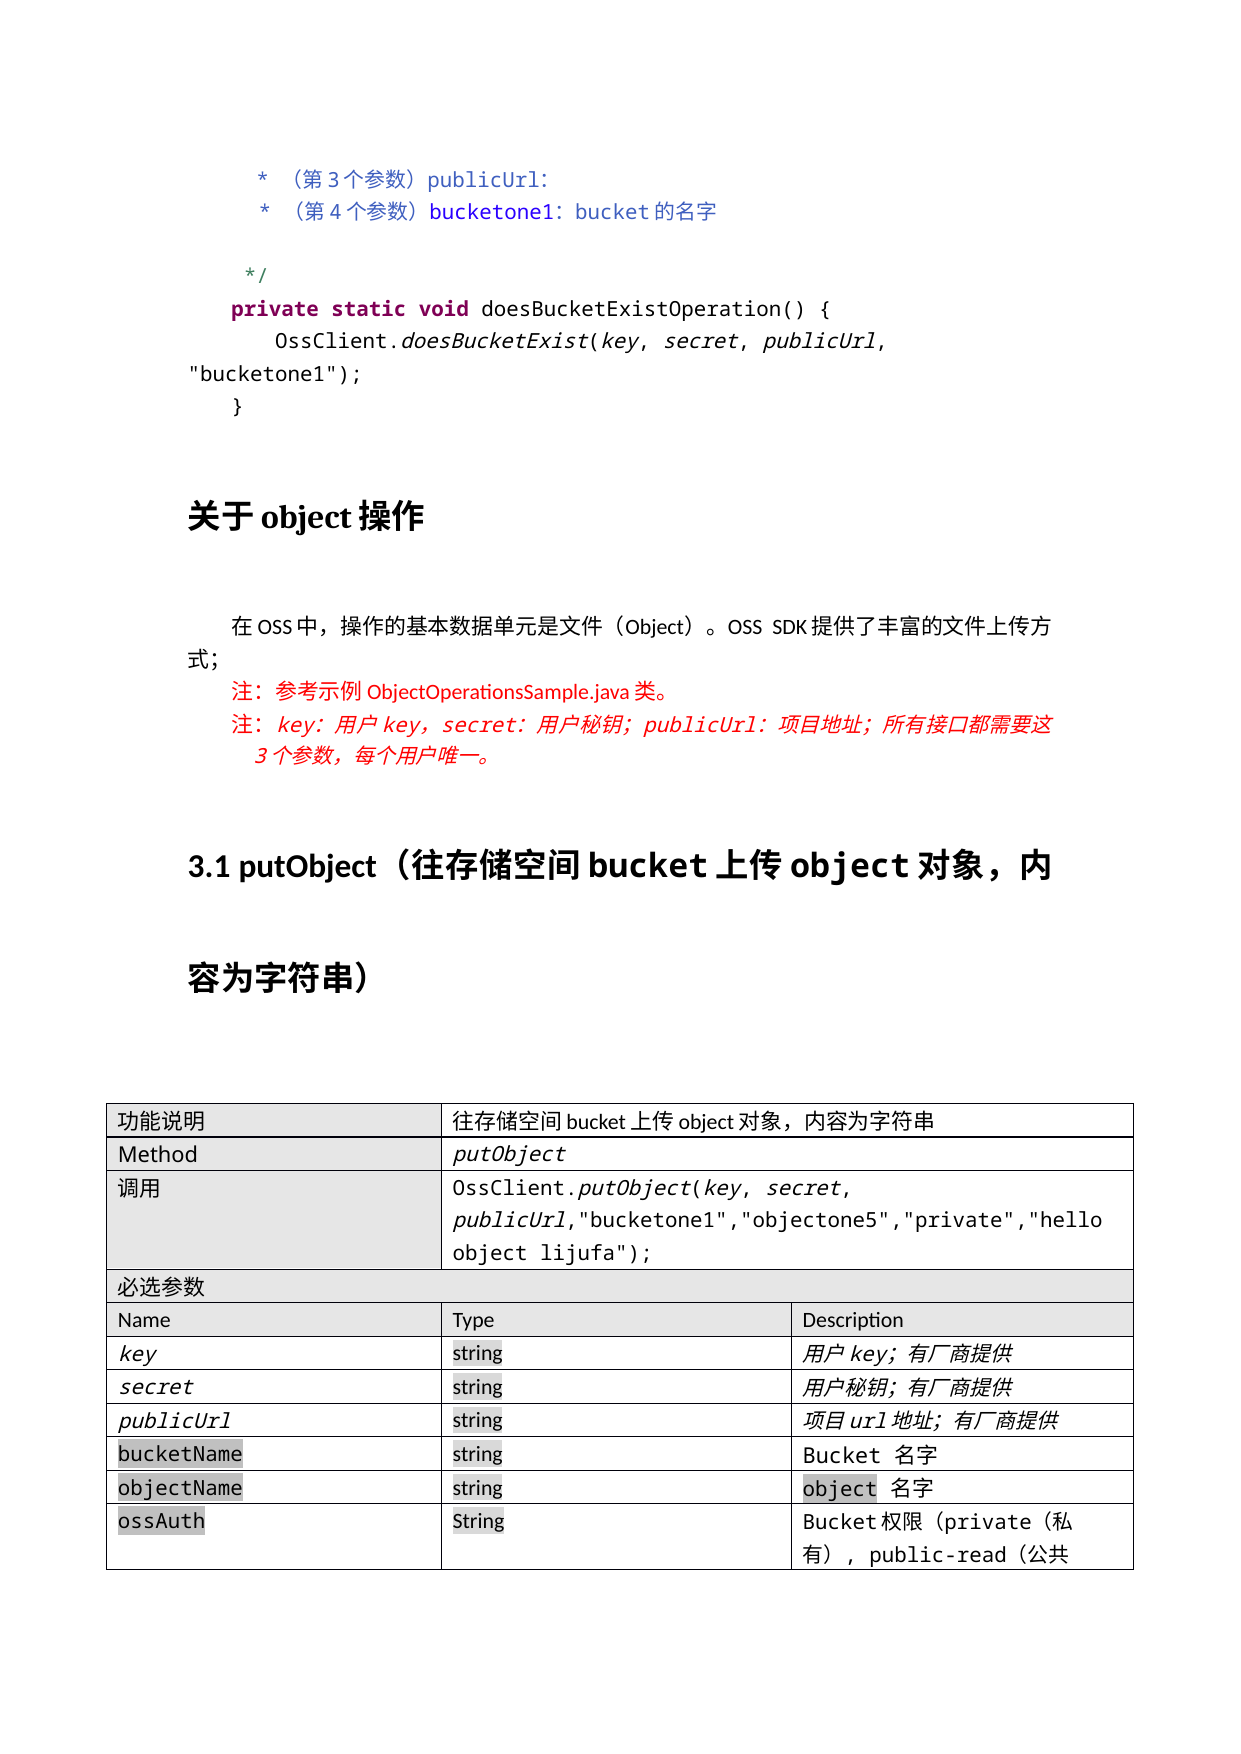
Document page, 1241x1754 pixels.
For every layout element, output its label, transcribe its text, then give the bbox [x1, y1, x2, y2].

table_header 往存储空间bucket上传object对象，内容为字符串 [442, 1104, 1133, 1136]
table_cell string [442, 1404, 791, 1436]
text * （第4个参数）bucketone1：bucket的名字 [187, 194, 1053, 227]
table_cell string [442, 1437, 791, 1470]
table_cell OssClient.putObject(key, secret, publicUrl,"bucketone1","objectone5","private","hello object lijufa"); [442, 1171, 1133, 1268]
table_cell string [442, 1337, 791, 1369]
table_cell Description [792, 1303, 1133, 1336]
table_cell 用户key；有厂商提供 [792, 1337, 1133, 1369]
table_cell ossAuth [107, 1504, 441, 1569]
text private static void doesBucketExistOperation() { [187, 292, 1053, 324]
table_cell objectName [107, 1471, 441, 1503]
subtitle 关于object操作 [187, 482, 1053, 547]
text } [187, 389, 1053, 422]
table_cell string [442, 1370, 791, 1403]
subtitle 3.1 putObject（往存储空间bucket上传object对象，内容为字符串） [187, 831, 1053, 1008]
table_cell bucketName [107, 1437, 441, 1470]
table_cell Type [442, 1303, 791, 1336]
text 注：参考示例ObjectOperationsSample.java类。 [187, 674, 1053, 706]
table_cell key [107, 1337, 441, 1369]
table_cell publicUrl [107, 1404, 441, 1436]
text 在OSS中，操作的基本数据单元是文件（Object）。OSS SDK提供了丰富的文件上传方式； [187, 609, 1053, 674]
table_cell 调用 [107, 1171, 441, 1268]
text 注：key：用户key，secret：用户秘钥；publicUrl：项目地址；所有接口都需要这3个参数，每个用户唯一。 [231, 706, 1053, 771]
table_cell Method [107, 1138, 441, 1170]
table_cell Bucket 名字 [792, 1437, 1133, 1470]
text */ [187, 259, 1053, 292]
table_cell 项目url地址；有厂商提供 [792, 1404, 1133, 1436]
table_cell Bucket权限（private（私有）, public-read（公共读）, public-read-write（公共读写）） [792, 1504, 1133, 1569]
table_cell secret [107, 1370, 441, 1403]
table_cell 用户秘钥；有厂商提供 [792, 1370, 1133, 1403]
table_cell putObject [442, 1138, 1133, 1170]
text OssClient.doesBucketExist(key, secret, publicUrl, "bucketone1"); [187, 324, 1053, 389]
table_header 功能说明 [107, 1104, 441, 1136]
table_cell object 名字 [792, 1471, 1133, 1503]
table_cell string [442, 1471, 791, 1503]
table_cell 必选参数 [107, 1270, 1133, 1302]
table_cell String [442, 1504, 791, 1569]
text * （第3个参数）publicUrl： [187, 162, 1053, 194]
table_cell Name [107, 1303, 441, 1336]
